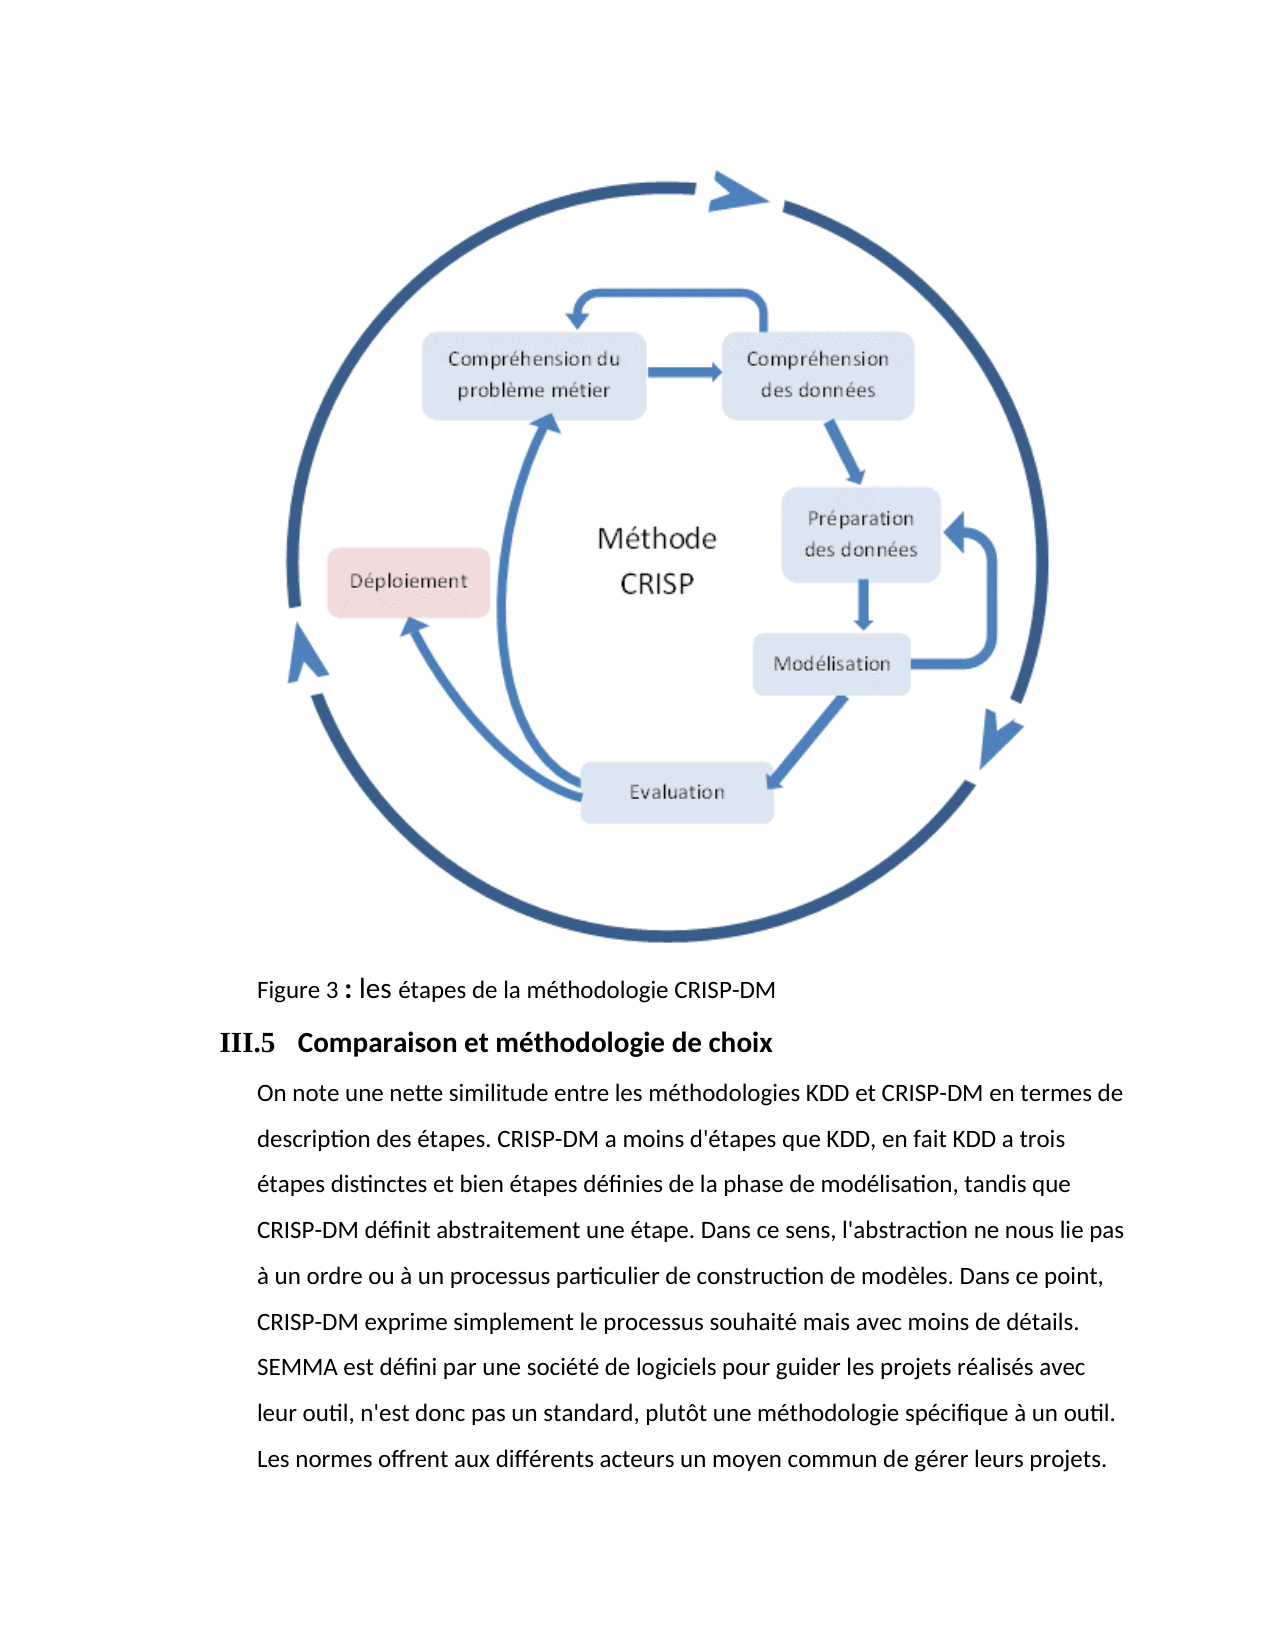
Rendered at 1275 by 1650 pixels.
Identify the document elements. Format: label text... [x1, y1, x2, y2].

list Figure 3 : les étapes de la méthodologie CRISP-DM [257, 970, 1127, 1006]
picture [256, 147, 1105, 957]
list Comparaison et méthodologie de choix [219, 1024, 1127, 1059]
